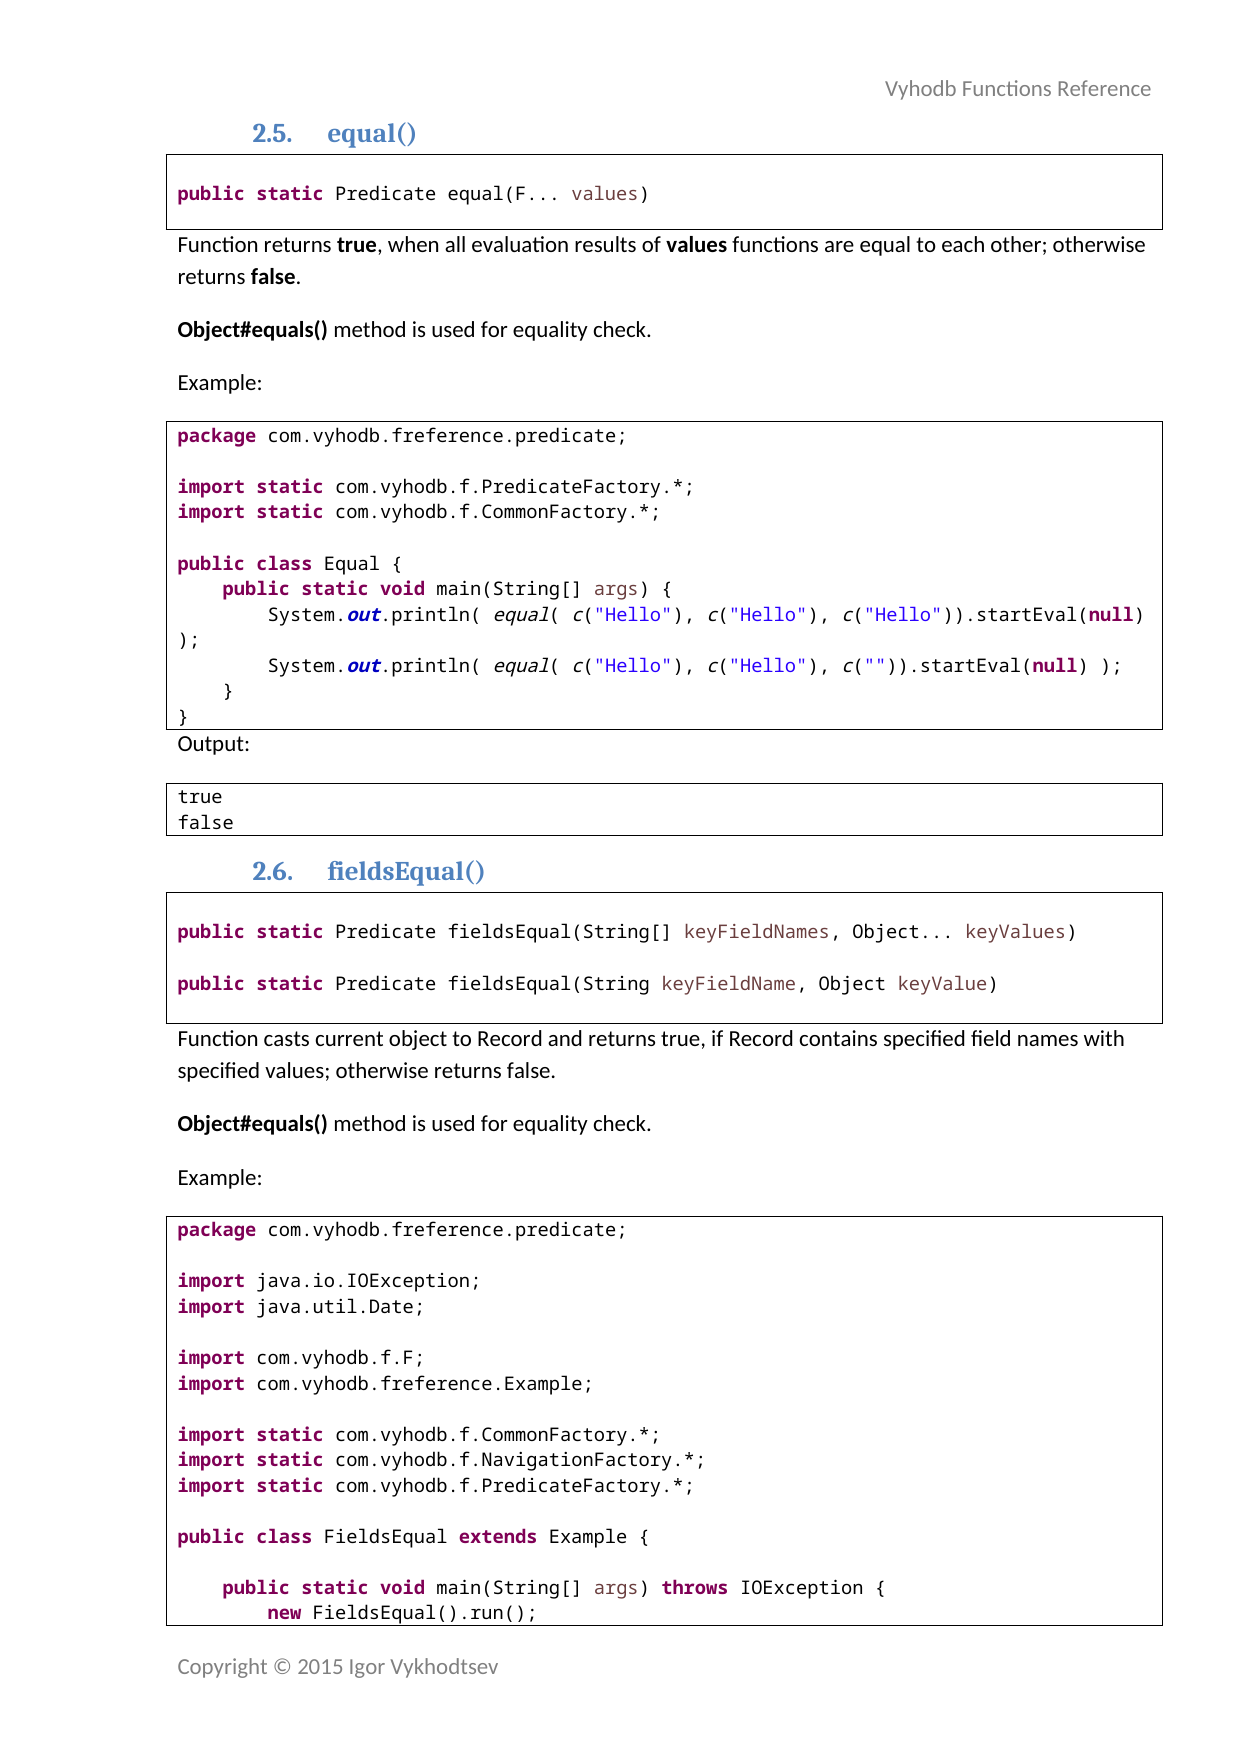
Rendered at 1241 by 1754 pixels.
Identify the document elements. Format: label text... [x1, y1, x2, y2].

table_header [167, 1217, 1162, 1625]
text Output: [177, 730, 1152, 757]
text Example: [177, 1163, 1152, 1191]
text Object#equals() method is used for equality check. [177, 315, 1152, 343]
text Object#equals() method is used for equality check. [177, 1109, 1152, 1138]
subtitle fieldsEqual() [252, 856, 1152, 888]
text Example: [177, 368, 1152, 396]
table_header package com.vyhodb.freference.predicate; import static com.vyhodb.f.PredicateFactory.*; import static com.vyhodb.f.CommonFactory.*; public class Equal { public static void main(String[] args) { System.out.println( equal( c("Hello"), c("Hello"), c("Hello")).startEval(null) ); System.out.println( equal( c("Hello"), c("Hello"), c("")).startEval(null) ); } } [167, 422, 1162, 728]
table_header public static Predicate equal(F... values) [167, 155, 1162, 229]
subtitle equal() [252, 118, 1152, 149]
text Function casts current object to Record and returns true, if Record contains specified field names with specified values; otherwise returns false. [177, 1024, 1152, 1084]
table_header true false [167, 784, 1162, 834]
text Function returns true, when all evaluation results of values functions are equal to each other; otherwise returns false. [177, 230, 1152, 290]
table_header public static Predicate fieldsEqual(String[] keyFieldNames, Object... keyValues) public static Predicate fieldsEqual(String keyFieldName, Object keyValue) [167, 893, 1162, 1023]
